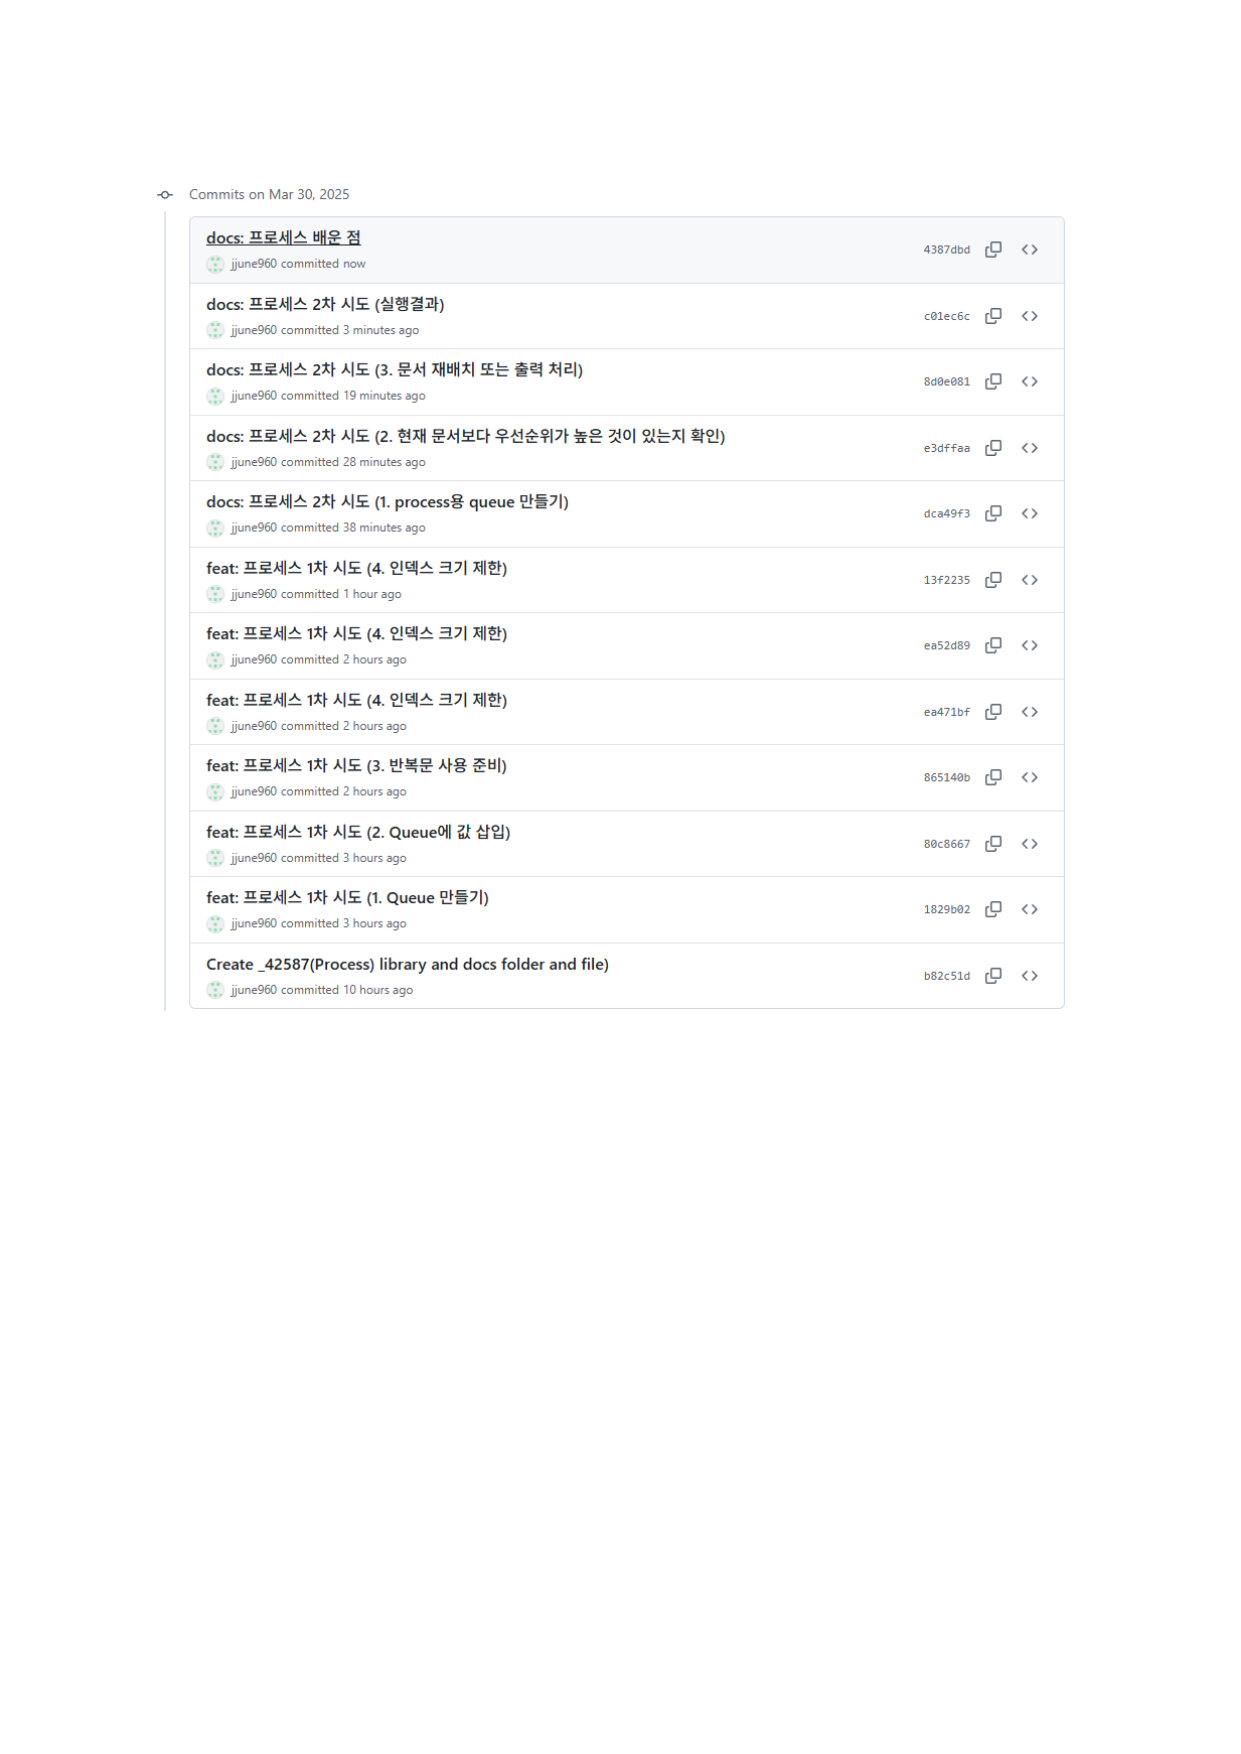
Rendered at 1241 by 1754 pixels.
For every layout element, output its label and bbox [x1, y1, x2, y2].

picture [150, 177, 1080, 1011]
